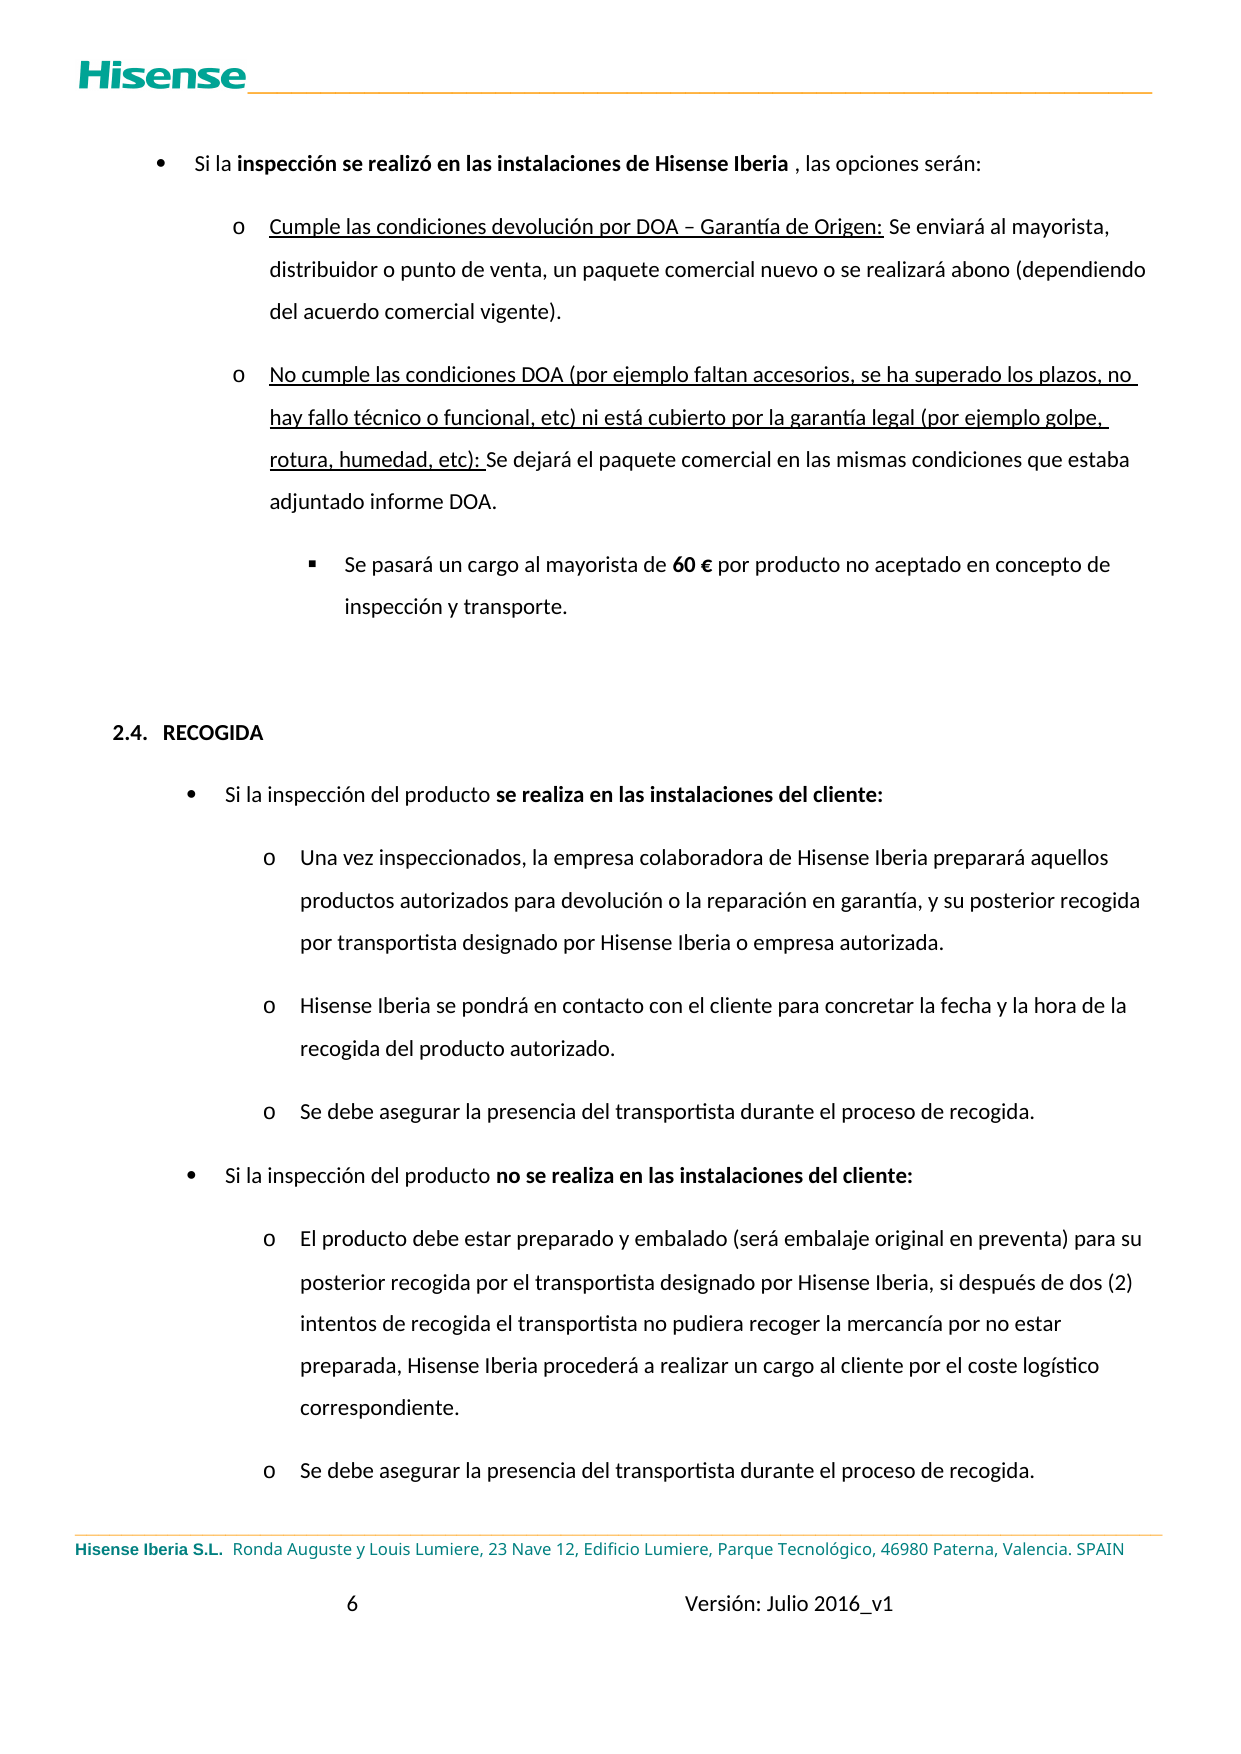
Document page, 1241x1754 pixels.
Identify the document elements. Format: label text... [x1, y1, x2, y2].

list Si la inspección del producto no se realiza en las instalaciones del cliente: [187, 1162, 1165, 1190]
list Hisense Iberia se pondrá en contacto con el cliente para concretar la fecha y la hora de la recogida del producto autorizado. [262, 991, 1165, 1062]
list Si la inspección se realizó en las instalaciones de Hisense Iberia , las opciones serán: [157, 149, 1165, 177]
list Se pasará un cargo al mayorista de 60 € por producto no aceptado en concepto de inspección y transporte. [307, 550, 1165, 620]
list Se debe asegurar la presencia del transportista durante el proceso de recogida. [262, 1097, 1165, 1126]
list Se debe asegurar la presencia del transportista durante el proceso de recogida. [262, 1456, 1165, 1486]
list RECOGIDA [112, 718, 1165, 746]
list Una vez inspeccionados, la empresa colaboradora de Hisense Iberia preparará aquellos productos autorizados para devolución o la reparación en garantía, y su posterior recogida por transportista designado por Hisense Iberia o empresa autorizada. [262, 843, 1165, 956]
list Cumple las condiciones devolución por DOA – Garantía de Origen: Se enviará al mayorista, distribuidor o punto de venta, un paquete comercial nuevo o se realizará abono (dependiendo del acuerdo comercial vigente). [232, 212, 1165, 325]
list Si la inspección del producto se realiza en las instalaciones del cliente: [187, 780, 1165, 808]
list El producto debe estar preparado y embalado (será embalaje original en preventa) para su posterior recogida por el transportista designado por Hisense Iberia, si después de dos (2) intentos de recogida el transportista no pudiera recoger la mercancía por no estar preparada, Hisense Iberia procederá a realizar un cargo al cliente por el coste logístico correspondiente. [262, 1224, 1165, 1422]
list No cumple las condiciones DOA (por ejemplo faltan accesorios, se ha superado los plazos, no hay fallo técnico o funcional, etc) ni está cubierto por la garantía legal (por ejemplo golpe, rotura, humedad, etc): Se dejará el paquete comercial en las mismas condiciones que estaba adjuntado informe DOA. [232, 360, 1165, 515]
